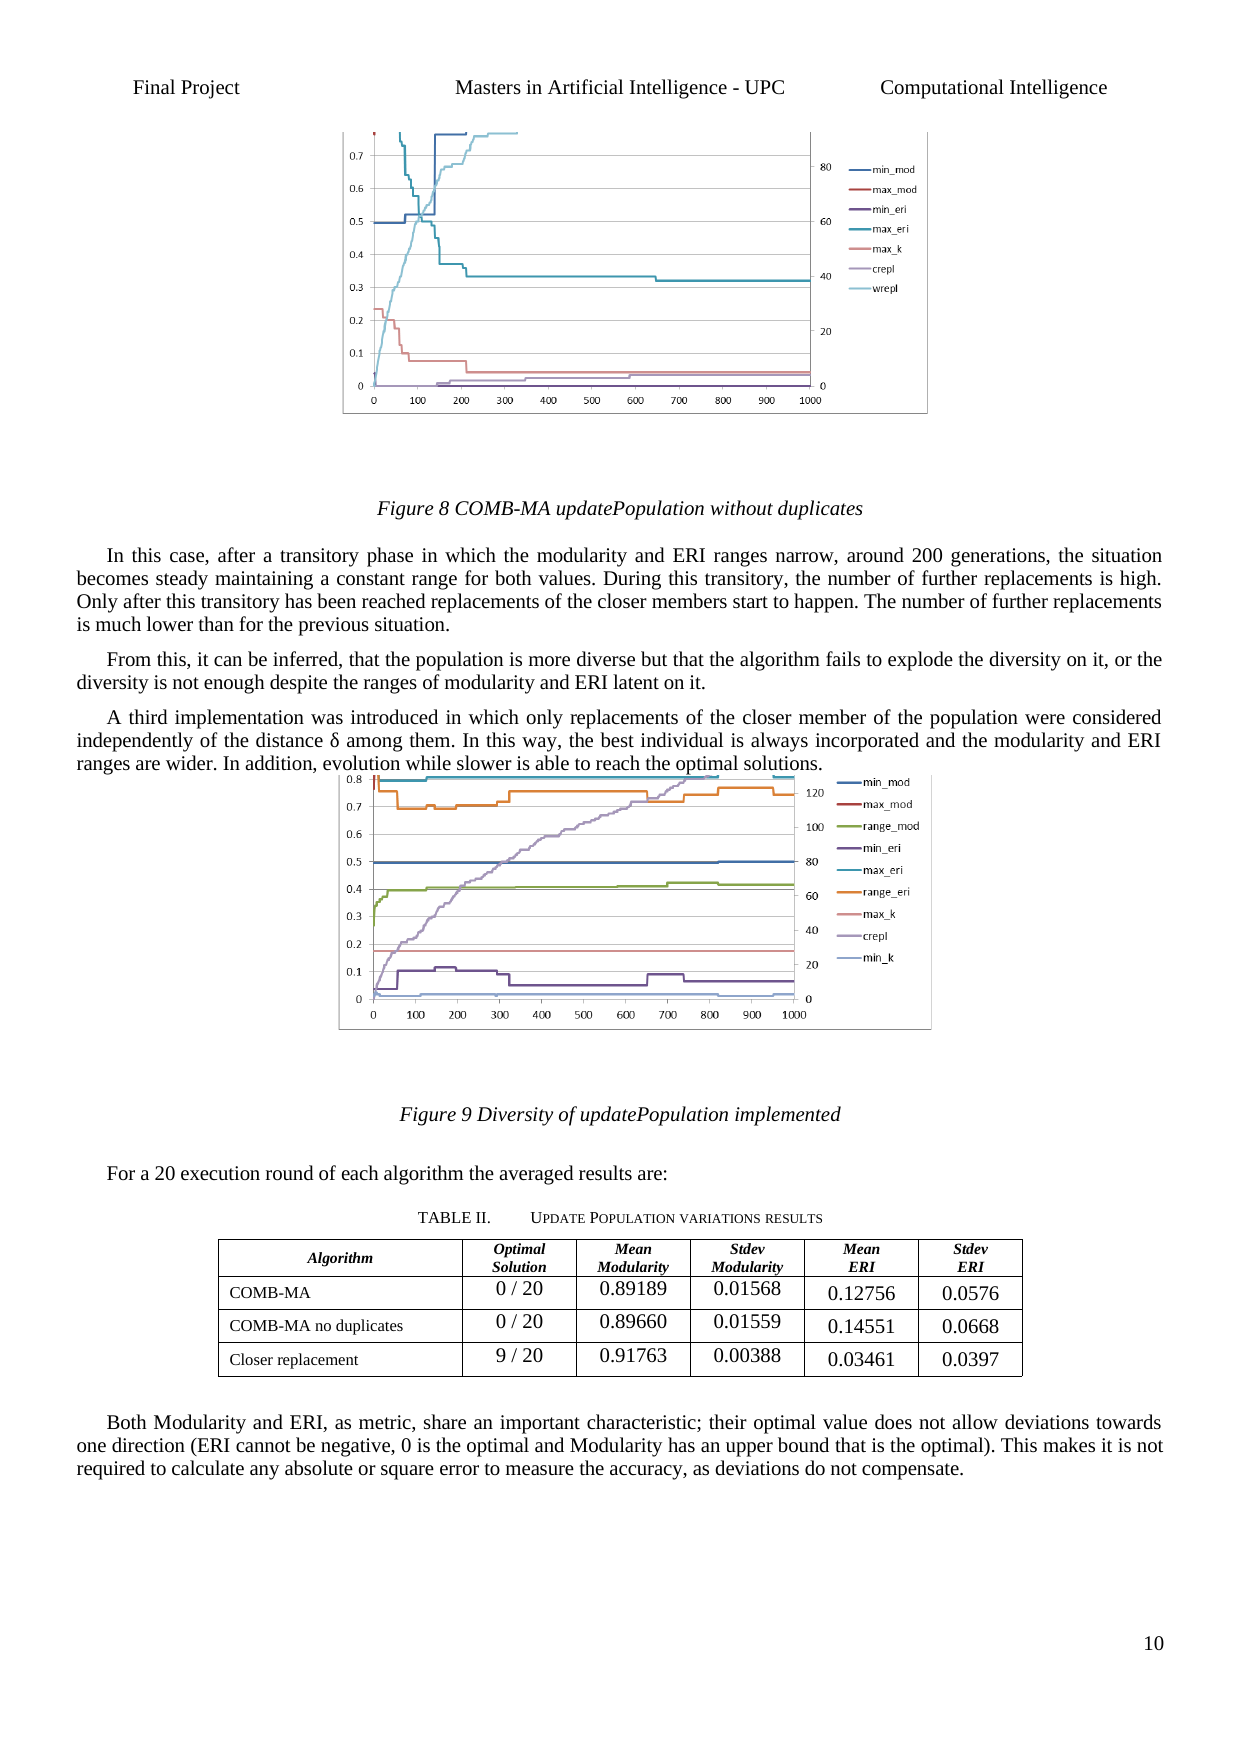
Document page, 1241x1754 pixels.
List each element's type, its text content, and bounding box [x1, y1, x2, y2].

table_cell COMB-MA [219, 1277, 462, 1309]
table_cell 0.89660 [577, 1310, 690, 1342]
table_header Stdev Modularity [691, 1240, 804, 1276]
table_cell 0.12756 [805, 1277, 918, 1309]
table_cell 0.01568 [691, 1277, 804, 1309]
table_cell 0.03461 [805, 1343, 918, 1376]
text In this case, after a transitory phase in which the modularity and ERI ranges narrow, around 200 generations, the situation becomes steady maintaining a constant range for both values. During this transitory, the number of further replacements is high. Only after this transitory has been reached replacements of the closer members start to happen. The number of further replacements is much lower than for the previous situation. [76, 544, 1164, 636]
text A third implementation was introduced in which only replacements of the closer member of the population were considered independently of the distance δ among them. In this way, the best individual is always incorporated and the modularity and ERI ranges are wider. In addition, evolution while slower is able to reach the optimal solutions. [76, 706, 1164, 775]
table_cell 9 / 20 [463, 1343, 576, 1376]
table_cell 0.91763 [577, 1343, 690, 1376]
text For a 20 execution round of each algorithm the averaged results are: [76, 1162, 1164, 1184]
table_cell 0.01559 [691, 1310, 804, 1342]
picture [342, 132, 928, 414]
table_cell 0 / 20 [463, 1310, 576, 1342]
table_header Stdev ERI [919, 1240, 1022, 1276]
text Both Modularity and ERI, as metric, share an important characteristic; their optimal value does not allow deviations towards one direction (ERI cannot be negative, 0 is the optimal and Modularity has an upper bound that is the optimal). This makes it is not required to calculate any absolute or square error to measure the accuracy, as deviations do not compensate. [76, 1411, 1164, 1480]
table_header Mean ERI [805, 1240, 918, 1276]
table_cell 0.0576 [919, 1277, 1022, 1309]
table_cell Closer replacement [219, 1343, 462, 1376]
table_header Optimal Solution [463, 1240, 576, 1276]
table_header Mean Modularity [577, 1240, 690, 1276]
table_cell 0.89189 [577, 1277, 690, 1309]
table_cell COMB-MA no duplicates [219, 1310, 462, 1342]
text Figure 9 Diversity of updatePopulation implemented [76, 1102, 1164, 1126]
table_cell 0 / 20 [463, 1277, 576, 1309]
text From this, it can be inferred, that the population is more diverse but that the algorithm fails to explode the diversity on it, or the diversity is not enough despite the ranges of modularity and ERI latent on it. [76, 648, 1164, 694]
text Update Population variations results [76, 1209, 1164, 1227]
table_cell 0.00388 [691, 1343, 804, 1376]
table_cell 0.0397 [919, 1343, 1022, 1376]
table_header Algorithm [219, 1240, 462, 1276]
text Figure 8 COMB-MA updatePopulation without duplicates [76, 496, 1164, 520]
table_cell 0.0668 [919, 1310, 1022, 1342]
table_cell 0.14551 [805, 1310, 918, 1342]
picture [338, 775, 932, 1030]
